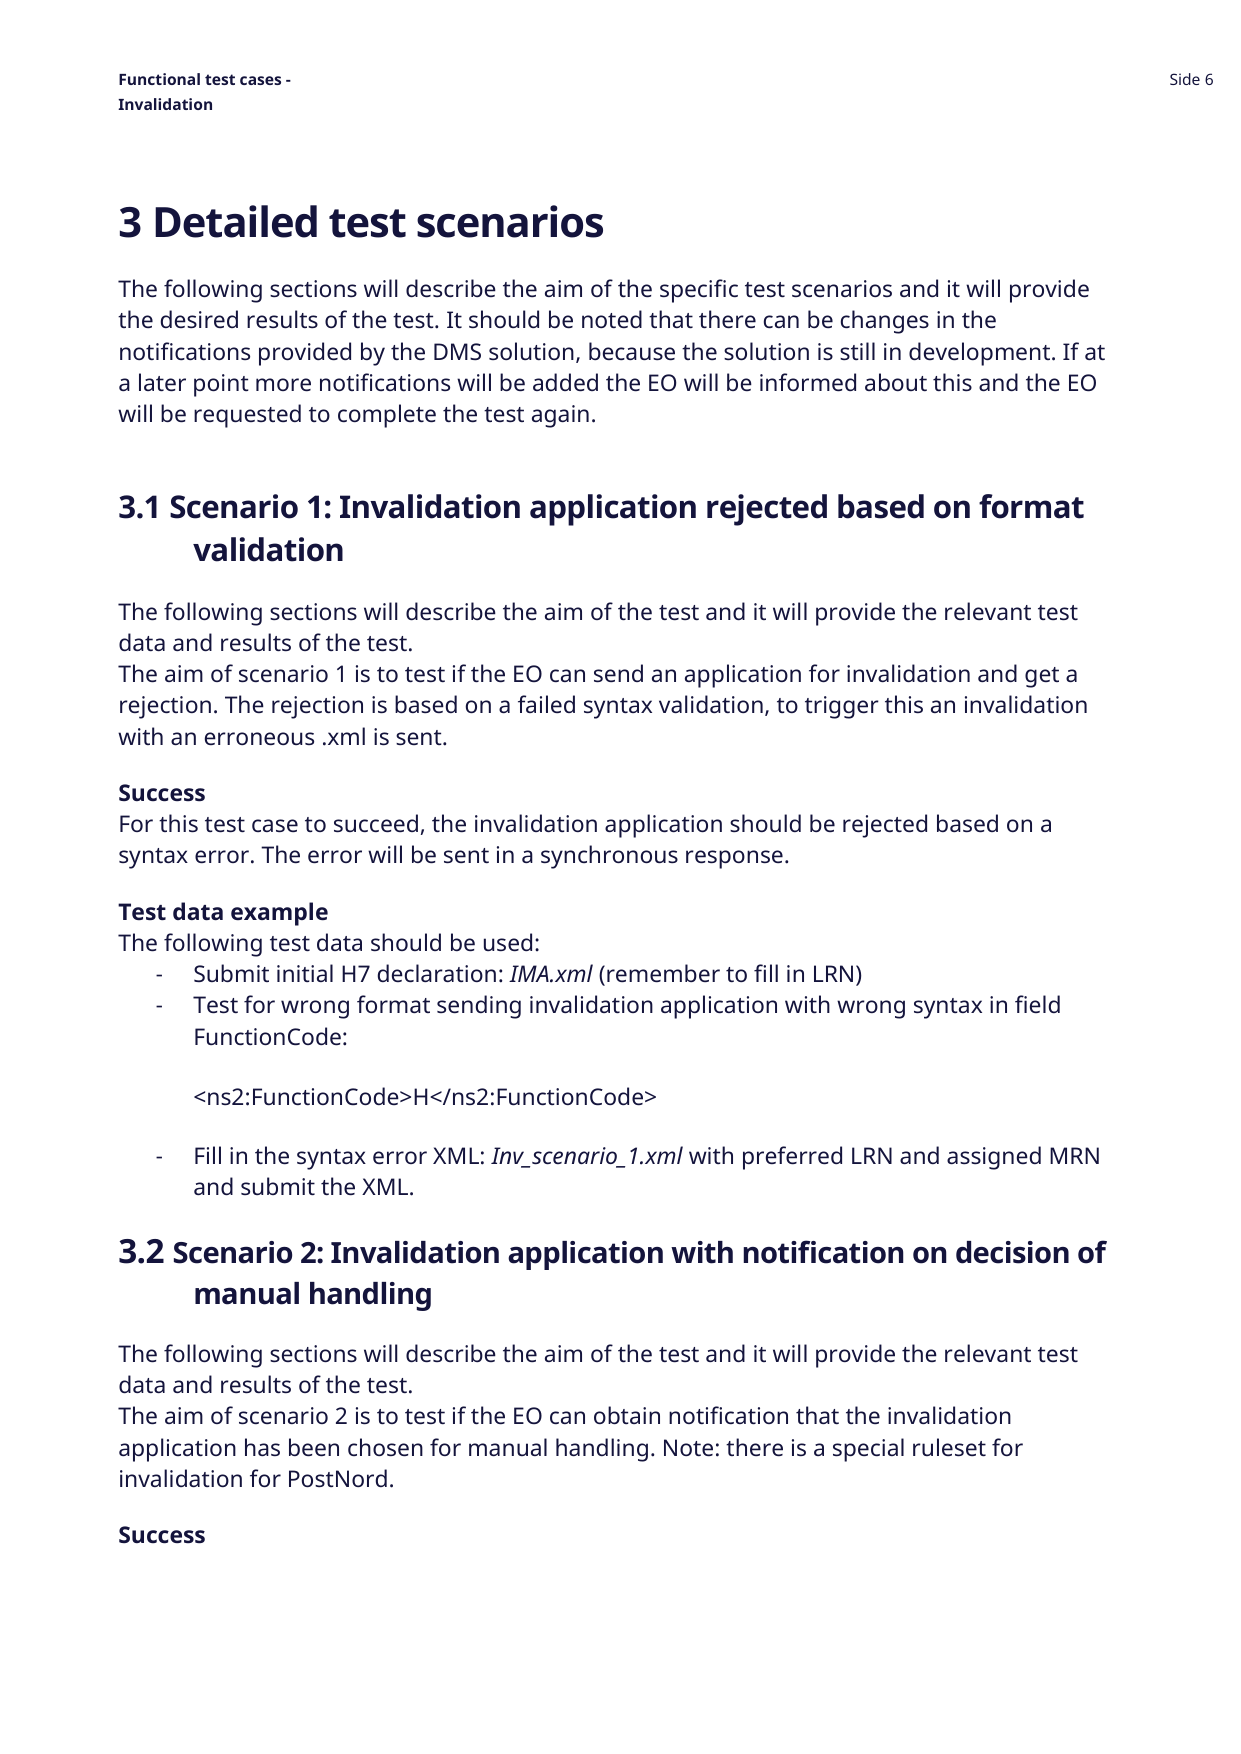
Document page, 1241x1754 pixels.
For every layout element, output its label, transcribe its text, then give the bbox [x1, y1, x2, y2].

text Test data example [118, 896, 1122, 927]
text The following sections will describe the aim of the test and it will provide the relevant test data and results of the test. [118, 596, 1122, 658]
list Test for wrong format sending invalidation application with wrong syntax in field FunctionCode: [156, 989, 1122, 1052]
text The following sections will describe the aim of the test and it will provide the relevant test data and results of the test. [118, 1338, 1122, 1400]
text The following sections will describe the aim of the specific test scenarios and it will provide the desired results of the test. It should be noted that there can be changes in the notifications provided by the DMS solution, because the solution is still in development. If at a later point more notifications will be added the EO will be informed about this and the EO will be requested to complete the test again. [118, 273, 1122, 429]
list Fill in the syntax error XML: Inv_scenario_1.xml with preferred LRN and assigned MRN and submit the XML. [156, 1140, 1122, 1203]
subtitle Scenario 2: Invalidation application with notification on decision of manual handling [118, 1228, 1122, 1313]
text The aim of scenario 2 is to test if the EO can obtain notification that the invalidation application has been chosen for manual handling. Note: there is a special ruleset for invalidation for PostNord. [118, 1400, 1122, 1494]
text The aim of scenario 1 is to test if the EO can send an application for invalidation and get a rejection. The rejection is based on a failed syntax validation, to trigger this an invalidation with an erroneous .xml is sent. [118, 658, 1122, 752]
subtitle Detailed test scenarios [118, 177, 1122, 252]
list Submit initial H7 declaration: IMA.xml (remember to fill in LRN) [156, 958, 1122, 989]
text Success [118, 1519, 1122, 1550]
subtitle Scenario 1: Invalidation application rejected based on format validation [118, 486, 1122, 571]
text The following test data should be used: [118, 927, 1122, 958]
text Success [118, 777, 1122, 808]
text For this test case to succeed, the invalidation application should be rejected based on a syntax error. The error will be sent in a synchronous response. [118, 808, 1122, 871]
text <ns2:FunctionCode>H</ns2:FunctionCode> [118, 1080, 1122, 1112]
